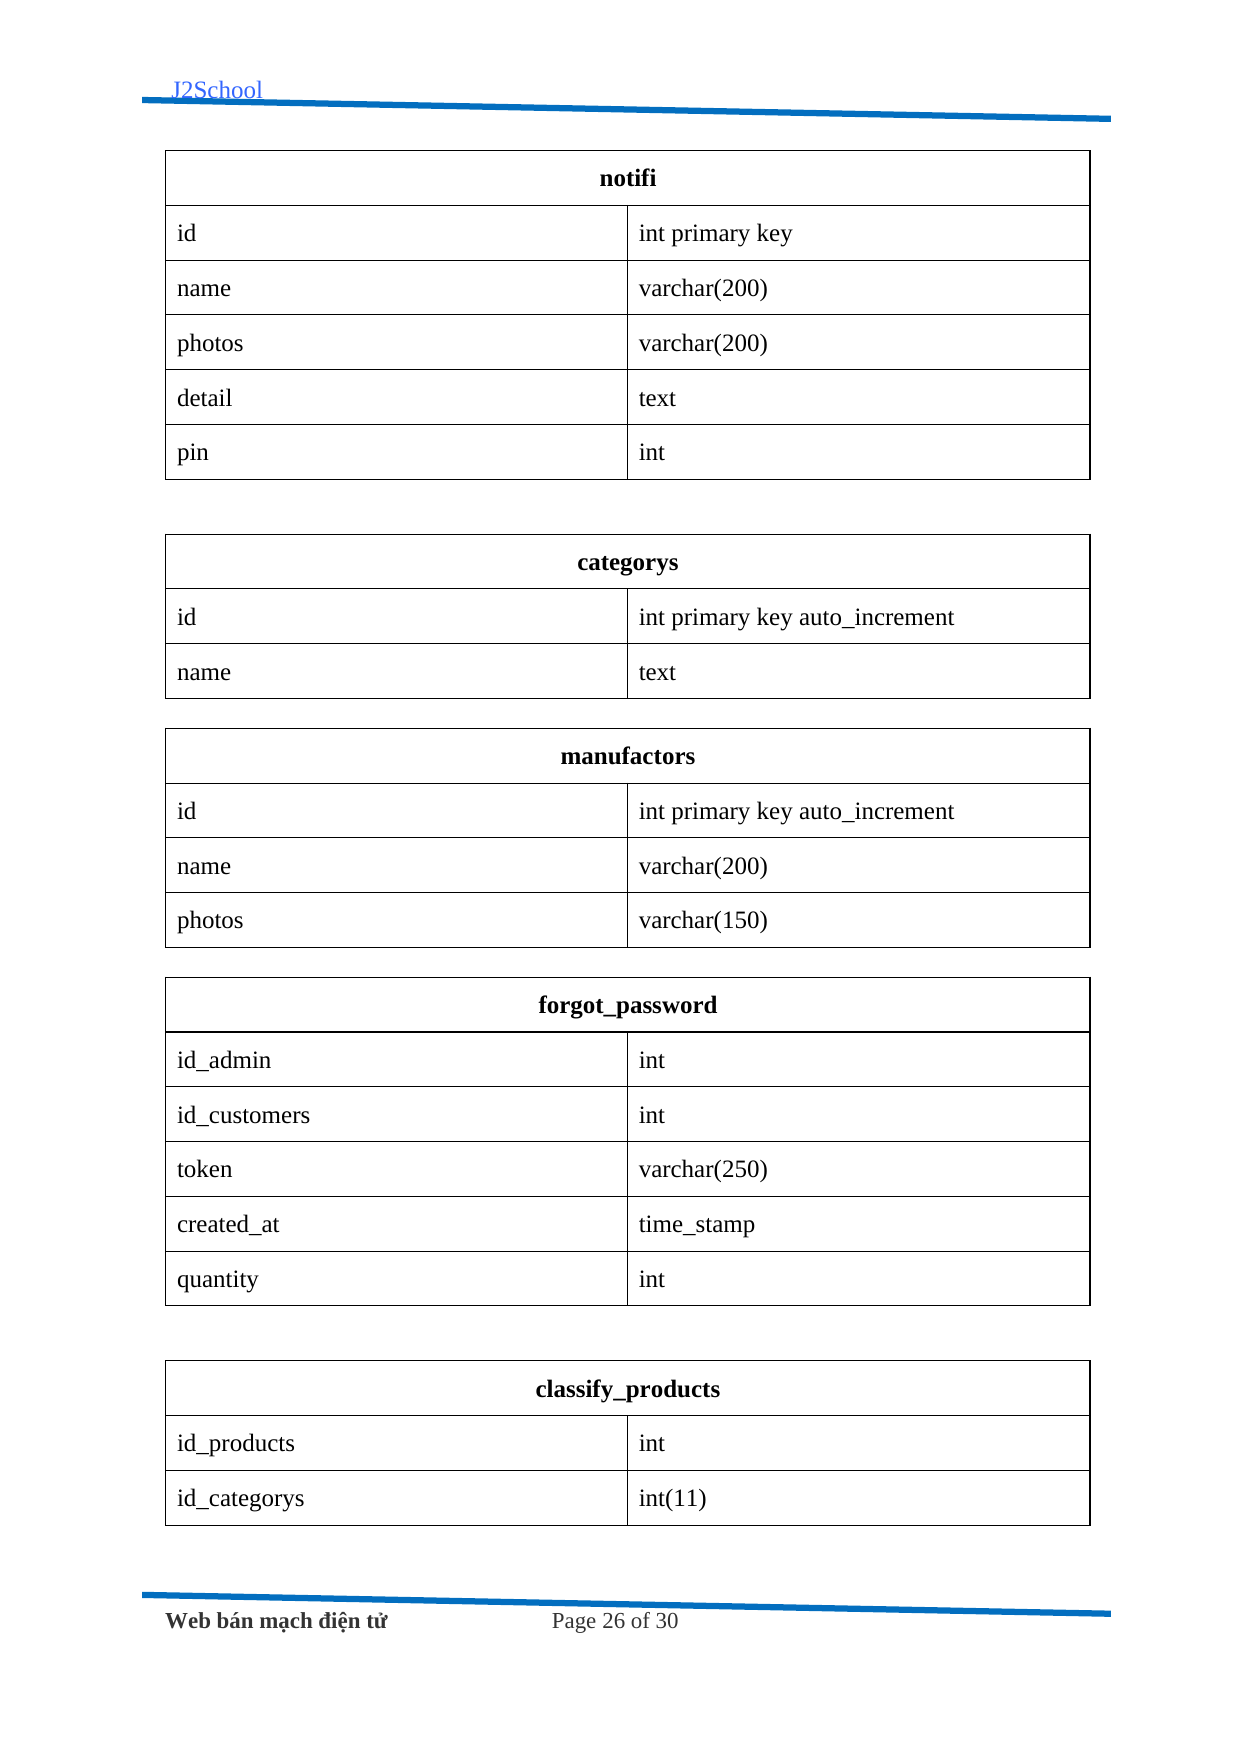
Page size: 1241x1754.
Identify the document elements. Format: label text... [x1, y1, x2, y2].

table_cell pin [166, 425, 627, 479]
table_cell created_at [166, 1197, 627, 1251]
table_header manufactors [166, 729, 1089, 782]
table_cell name [166, 644, 627, 698]
table_cell varchar(250) [628, 1142, 1089, 1196]
table_cell text [628, 644, 1089, 698]
table_cell photos [166, 893, 627, 947]
table_cell text [628, 370, 1089, 424]
table_cell id_customers [166, 1087, 627, 1141]
table_cell time_stamp [628, 1197, 1089, 1251]
table_header notifi [166, 151, 1089, 205]
table_cell name [166, 261, 627, 314]
table_cell int [628, 1252, 1089, 1305]
table_cell id_products [166, 1416, 627, 1470]
table_cell id [166, 784, 627, 837]
table_cell id_admin [166, 1033, 627, 1086]
table_cell quantity [166, 1252, 627, 1305]
table_cell int(11) [628, 1471, 1089, 1524]
table_cell photos [166, 315, 627, 369]
table_cell name [166, 838, 627, 892]
table_cell id_categorys [166, 1471, 627, 1524]
table_cell detail [166, 370, 627, 424]
table_cell varchar(200) [628, 261, 1089, 314]
table_cell int [628, 1033, 1089, 1086]
table_header forgot_password [166, 978, 1089, 1031]
table_cell int primary key auto_increment [628, 589, 1089, 643]
table_cell id [166, 206, 627, 259]
table_header categorys [166, 535, 1089, 588]
table_header classify_products [166, 1361, 1089, 1415]
table_cell varchar(200) [628, 838, 1089, 892]
table_cell int primary key [628, 206, 1089, 259]
table_cell varchar(200) [628, 315, 1089, 369]
table_cell varchar(150) [628, 893, 1089, 947]
table_cell token [166, 1142, 627, 1196]
table_cell int [628, 425, 1089, 479]
table_cell int [628, 1416, 1089, 1470]
table_cell int primary key auto_increment [628, 784, 1089, 837]
table_cell int [628, 1087, 1089, 1141]
table_cell id [166, 589, 627, 643]
